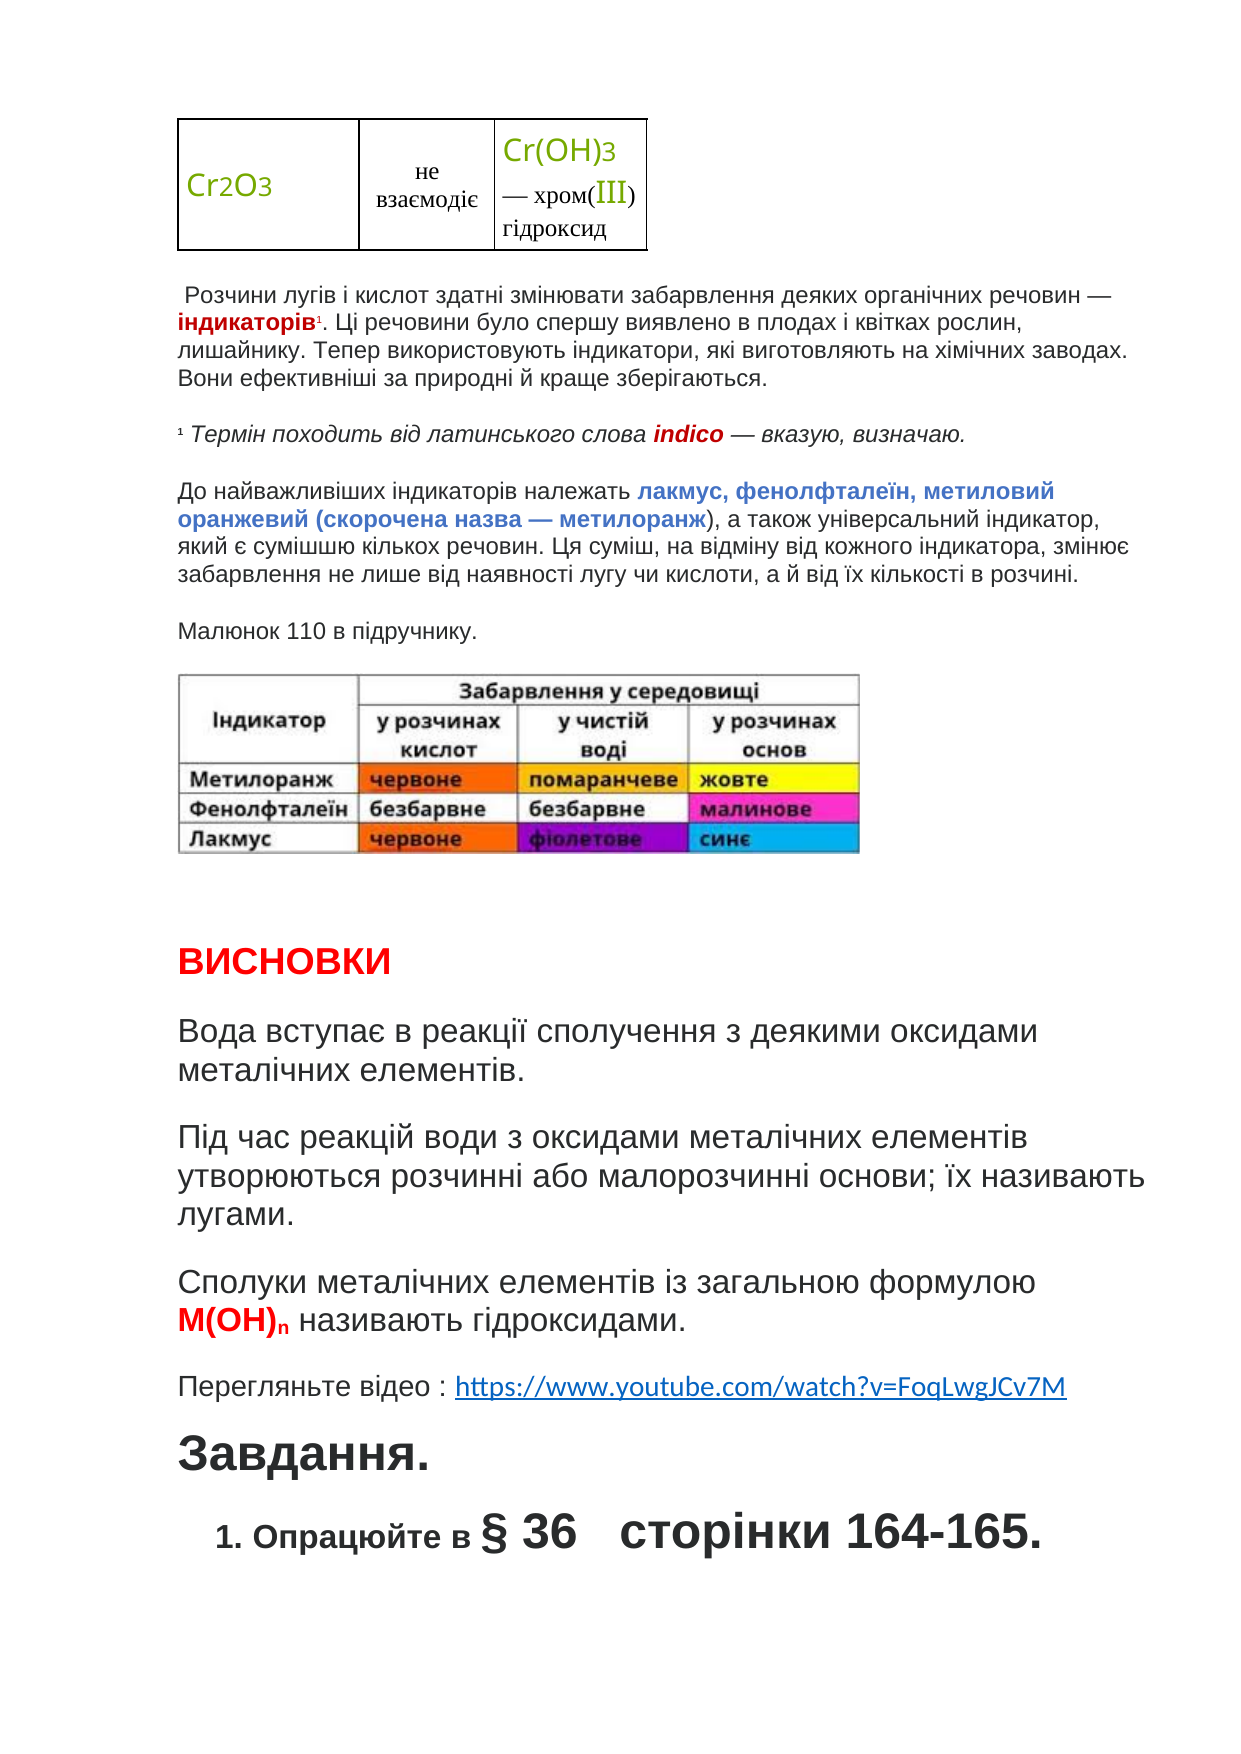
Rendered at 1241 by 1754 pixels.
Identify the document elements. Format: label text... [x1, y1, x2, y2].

table_cell Cr(OH)3 — хром(III) гідроксид [495, 120, 646, 249]
text Вода вступає в реакції сполучення з деякими оксидами металічних елементів. [177, 1011, 1152, 1088]
text Під час реакцій води з оксидами металічних елементів утворюються розчинні або малорозчинні основи; їх називають лугами. [177, 1117, 1152, 1233]
text ВИСНОВКИ [177, 939, 1152, 982]
text Перегляньте відео : https://www.youtube.com/watch?v=FoqLwgJCv7M [177, 1368, 1152, 1403]
picture [177, 673, 860, 854]
text Завдання. [177, 1423, 1152, 1481]
text Сполуки металічних елементів із загальною формулою M(OH)n називають гідроксидами. [177, 1262, 1152, 1339]
text Малюнок 110 в підручнику. [177, 617, 1152, 644]
text Розчини лугів і кислот здатні змінювати забарвлення деяких органічних речовин — індикаторів1. Ці речовини було спершу виявлено в плодах і квітках рослин, лишайнику. Тепер використовують індикатори, які виготовляють на хімічних заводах. Вони ефективніші за природні й краще зберігаються. [177, 279, 1152, 391]
table_cell не взаємодіє [360, 120, 494, 249]
text До найважливіших індикаторів належать лакмус, фенолфталеїн, метиловий оранжевий (скорочена назва — метилоранж), а також універсальний індикатор, який є сумішшю кількох речовин. Ця суміш, на відміну від кожного індикатора, змінює забарвлення не лише від наявності лугу чи кислоти, а й від їх кількості в розчині. [177, 477, 1152, 587]
table_cell Cr2O3 [179, 120, 358, 249]
list Опрацюйте в § 36 сторінки 164-165. [215, 1502, 1152, 1559]
text 1 Термін походить від латинського слова indico — вказую, визначаю. [177, 420, 1152, 448]
